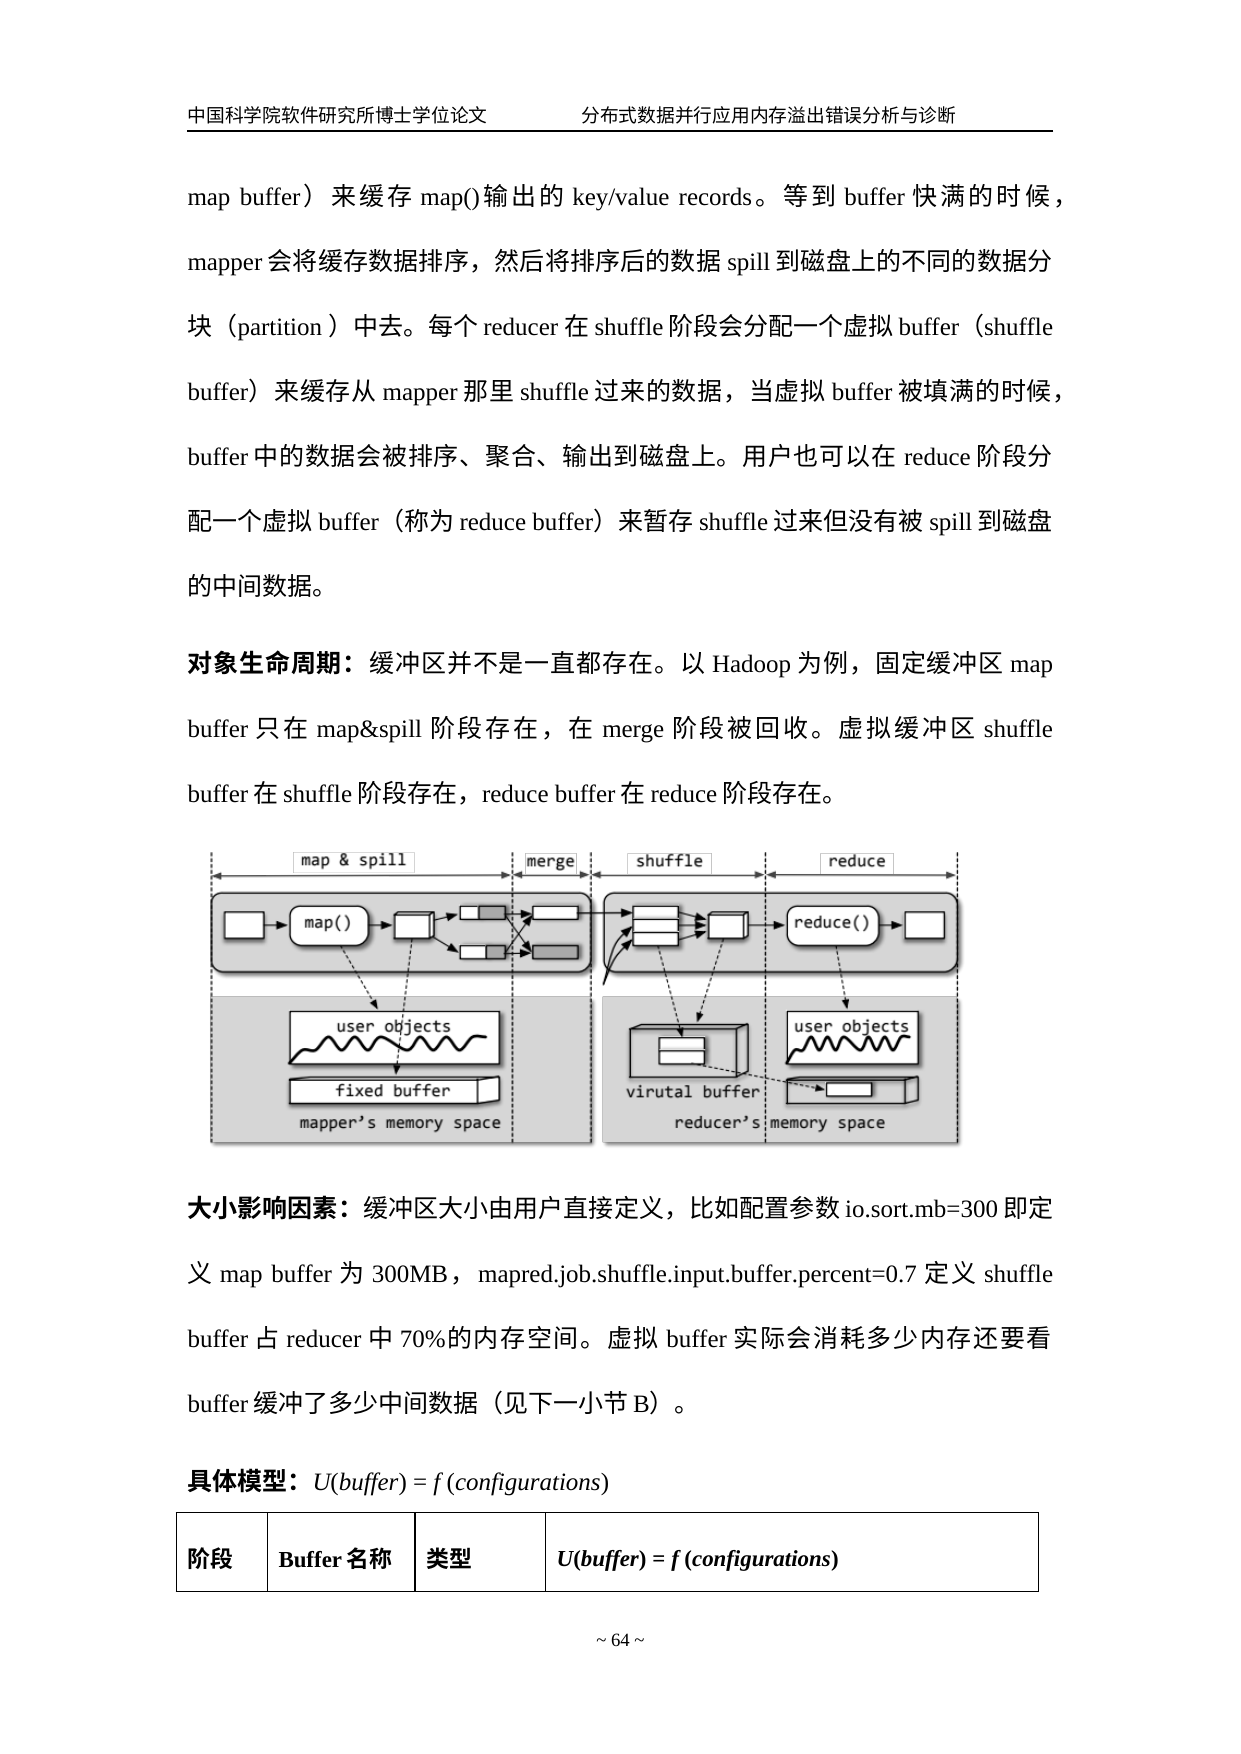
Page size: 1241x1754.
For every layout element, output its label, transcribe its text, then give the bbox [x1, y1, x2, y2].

text 大小影响因素：缓冲区大小由用户直接定义，比如配置参数io.sort.mb=300即定义map buffer为300MB，mapred.job.shuffle.input.buffer.percent=0.7定义shuffle buffer占reducer中70%的内存空间。虚拟buffer实际会消耗多少内存还要看buffer缓冲了多少中间数据（见下一小节B）。 [187, 1174, 1053, 1434]
table_header 阶段 [177, 1513, 267, 1591]
table_header Buffer名称 [268, 1513, 414, 1591]
text 具体模型：U(buffer) = f (configurations) [187, 1447, 1053, 1512]
table_header 类型 [416, 1513, 545, 1591]
text 对象生命周期：缓冲区并不是一直都存在。以Hadoop为例，固定缓冲区map buffer只在map&spill阶段存在，在merge阶段被回收。虚拟缓冲区shuffle buffer在shuffle阶段存在，reduce buffer在reduce阶段存在。 [187, 629, 1053, 824]
table_header U(buffer) = f (configurations) [546, 1513, 1038, 1591]
